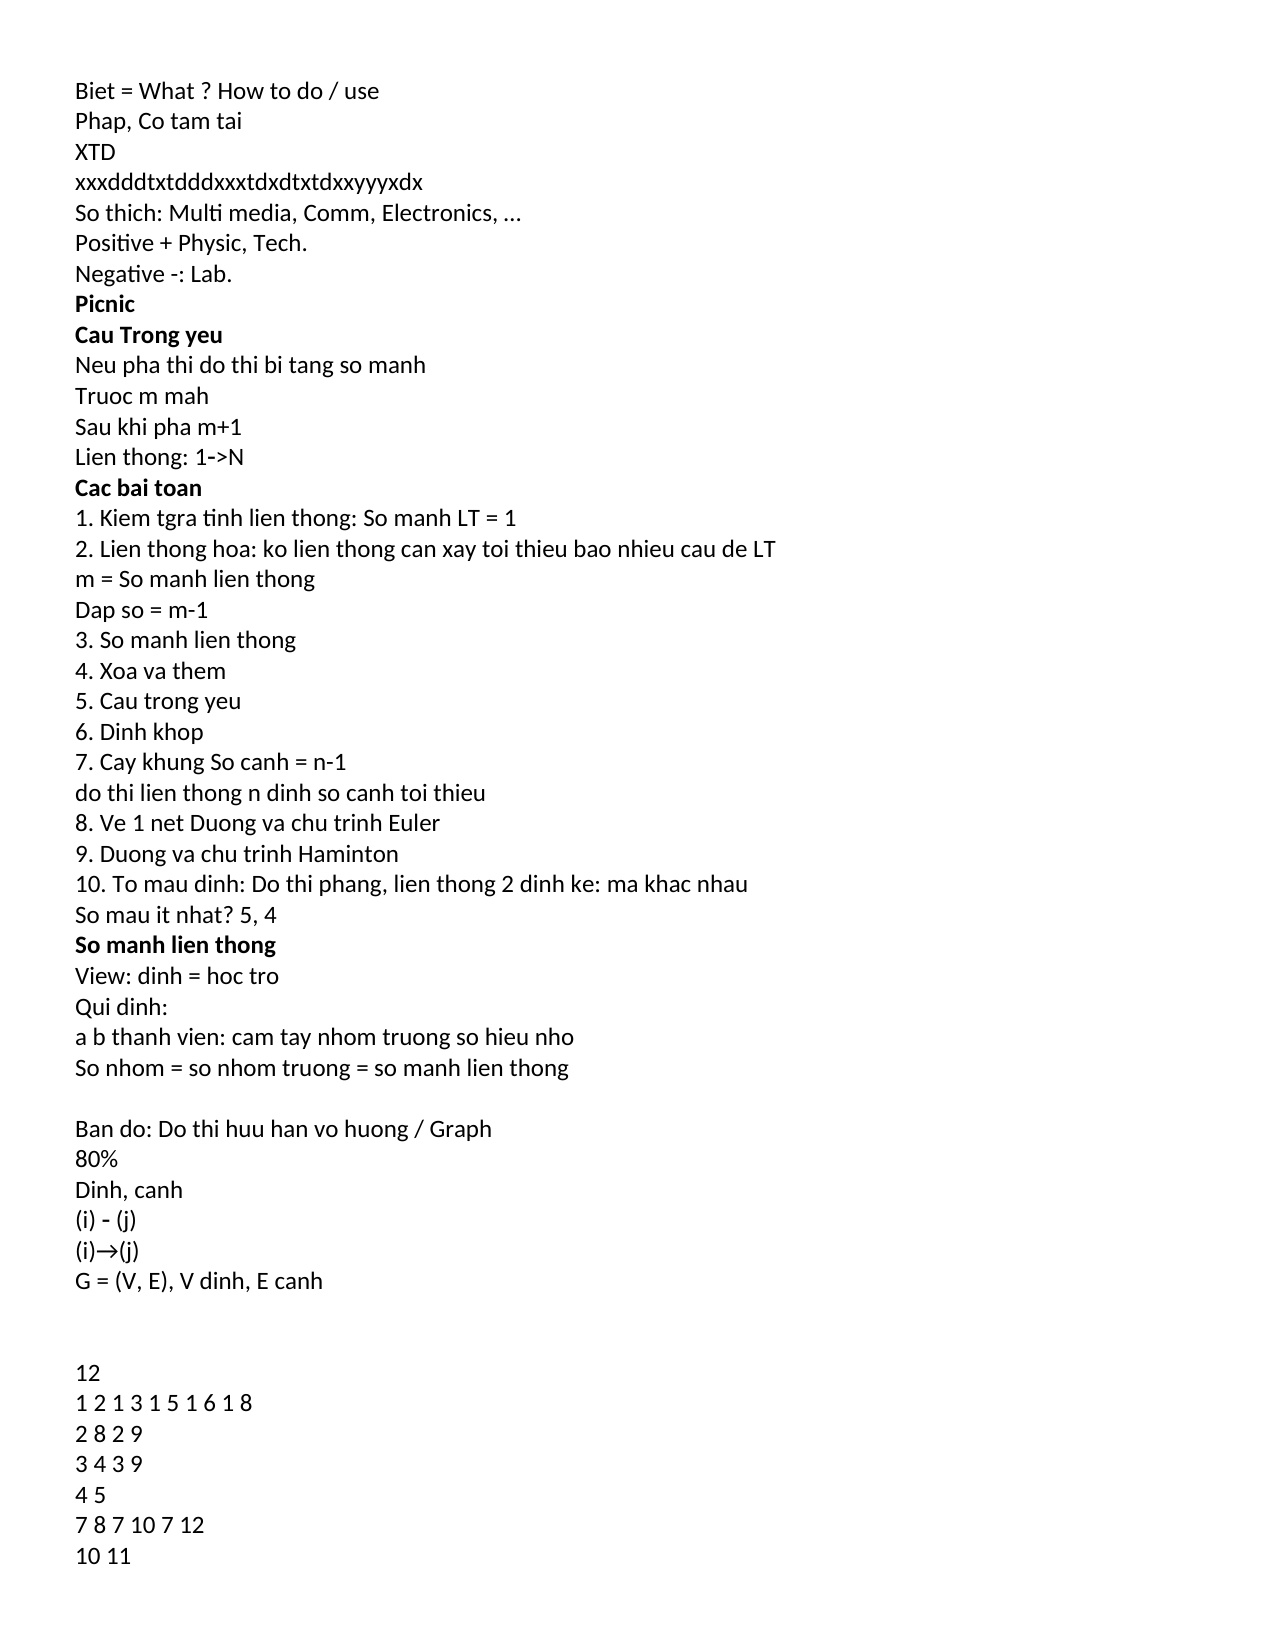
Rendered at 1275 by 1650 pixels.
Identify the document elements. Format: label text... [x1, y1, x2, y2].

text 80% [75, 1143, 1200, 1174]
text 10. To mau dinh: Do thi phang, lien thong 2 dinh ke: ma khac nhau [75, 868, 1200, 899]
text Negative -: Lab. [75, 258, 1200, 289]
text m = So manh lien thong [75, 563, 1200, 594]
text 7 8 7 10 7 12 [75, 1509, 1200, 1540]
text 1. Kiem tgra tinh lien thong: So manh LT = 1 [75, 502, 1200, 533]
text 8. Ve 1 net Duong va chu trinh Euler [75, 807, 1200, 838]
text (i) (j) [75, 1204, 1200, 1235]
text do thi lien thong n dinh so canh toi thieu [75, 777, 1200, 807]
text So manh lien thong [75, 929, 1200, 960]
text 4 5 [75, 1479, 1200, 1509]
text 3 4 3 9 [75, 1448, 1200, 1479]
text 10 11 [75, 1540, 1200, 1571]
text Sau khi pha m+1 [75, 411, 1200, 441]
text Phap, Co tam tai [75, 106, 1200, 136]
text Dap so = m-1 [75, 594, 1200, 624]
text Dinh, canh [75, 1174, 1200, 1204]
text 9. Duong va chu trinh Haminton [75, 838, 1200, 868]
text 4. Xoa va them [75, 655, 1200, 685]
text 2. Lien thong hoa: ko lien thong can xay toi thieu bao nhieu cau de LT [75, 533, 1200, 563]
text So nhom = so nhom truong = so manh lien thong [75, 1052, 1200, 1082]
text Cac bai toan [75, 472, 1200, 502]
text 5. Cau trong yeu [75, 685, 1200, 716]
text G = (V, E), V dinh, E canh [75, 1265, 1200, 1296]
text 6. Dinh khop [75, 716, 1200, 746]
text So mau it nhat? 5, 4 [75, 899, 1200, 929]
text Picnic [75, 289, 1200, 319]
text XTD [75, 136, 1200, 167]
text Positive + Physic, Tech. [75, 228, 1200, 258]
text Ban do: Do thi huu han vo huong / Graph [75, 1113, 1200, 1143]
text 2 8 2 9 [75, 1418, 1200, 1448]
text Truoc m mah [75, 380, 1200, 411]
text xxxdddtxtdddxxxtdxdtxtdxxyyyxdx [75, 167, 1200, 197]
text 7. Cay khung So canh = n-1 [75, 746, 1200, 777]
text Cau Trong yeu [75, 319, 1200, 350]
text (i)→(j) [75, 1235, 1200, 1265]
text 12 [75, 1357, 1200, 1387]
text View: dinh = hoc tro [75, 960, 1200, 991]
text a b thanh vien: cam tay nhom truong so hieu nho [75, 1021, 1200, 1052]
text Lien thong: 1>N [75, 441, 1200, 472]
text Neu pha thi do thi bi tang so manh [75, 350, 1200, 380]
text 3. So manh lien thong [75, 624, 1200, 655]
text So thich: Multi media, Comm, Electronics, … [75, 197, 1200, 228]
text Biet = What ? How to do / use [75, 75, 1200, 106]
text Qui dinh: [75, 991, 1200, 1021]
text 1 2 1 3 1 5 1 6 1 8 [75, 1387, 1200, 1418]
